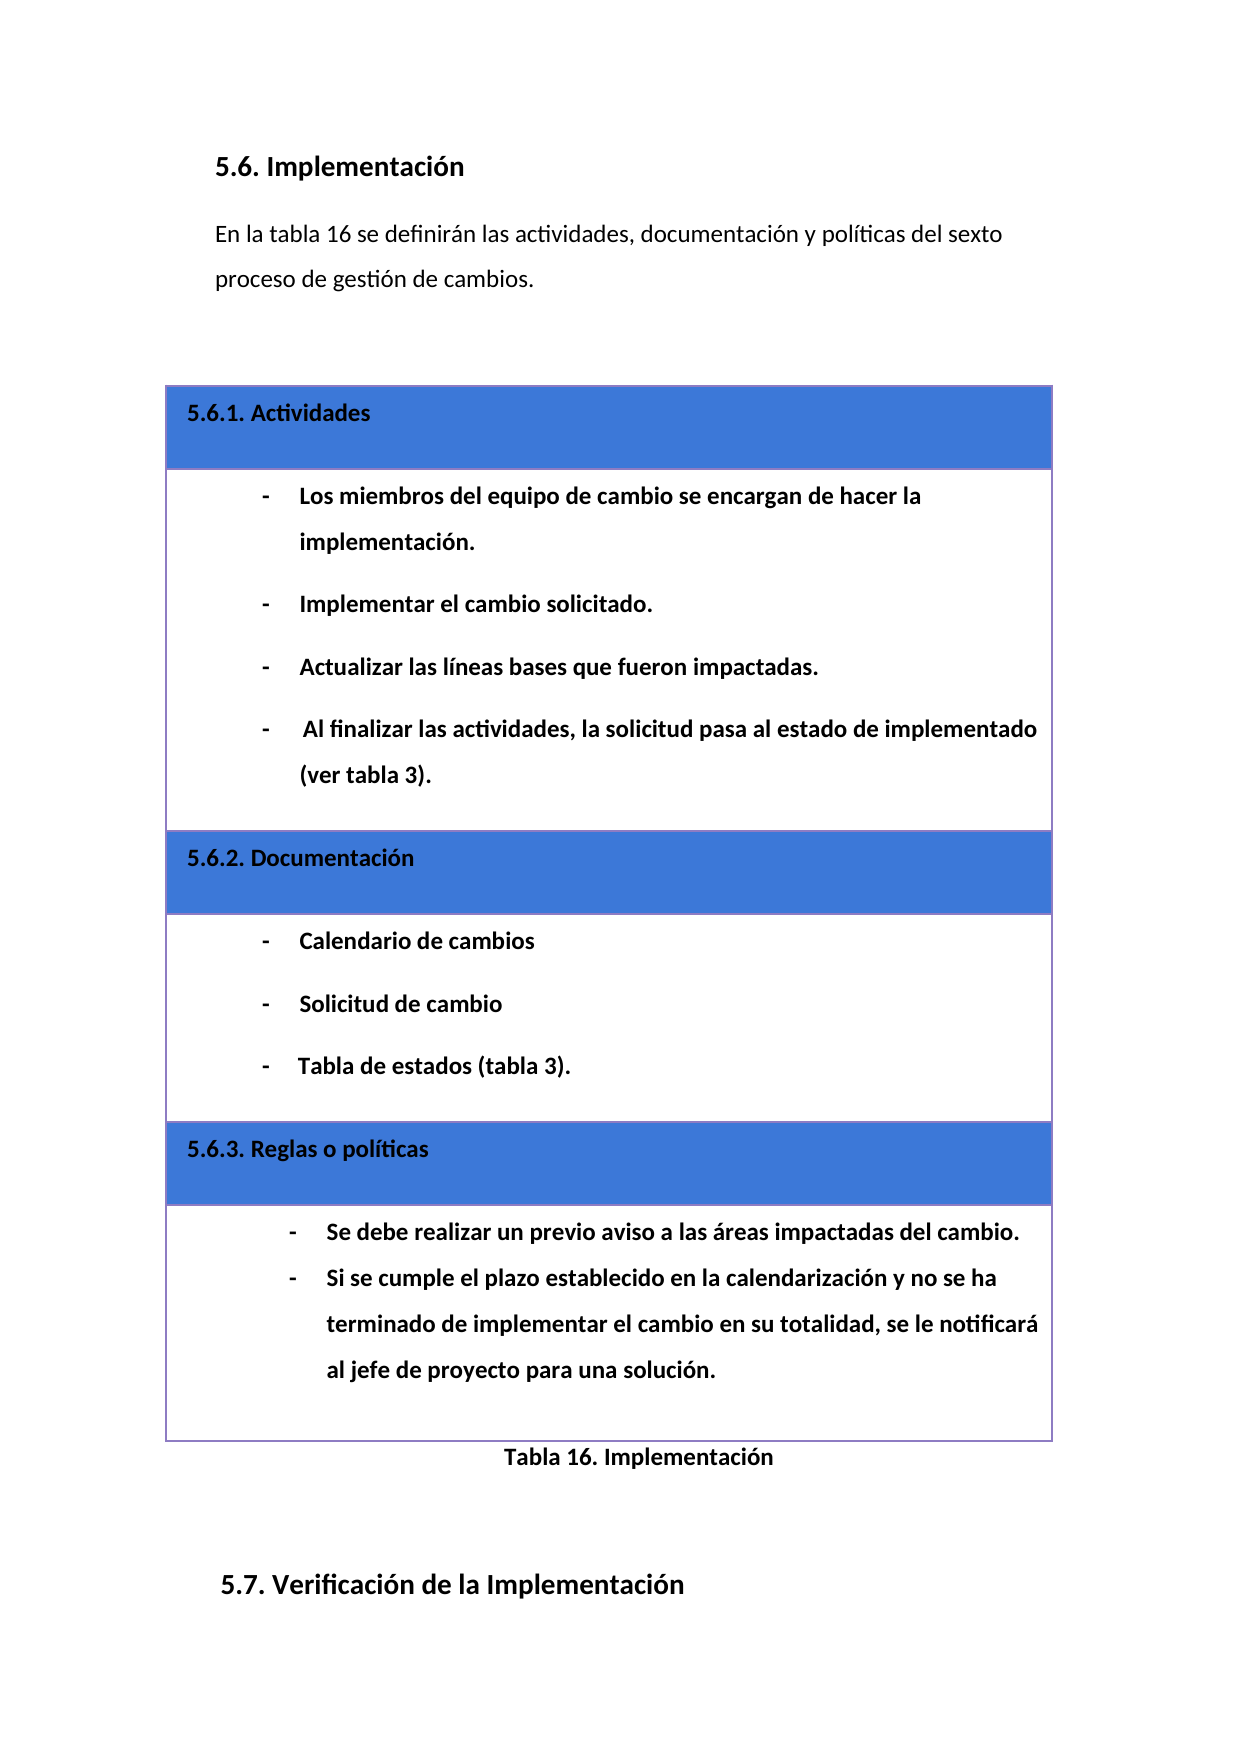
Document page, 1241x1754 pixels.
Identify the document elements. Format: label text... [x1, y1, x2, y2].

text 5.7. Verificación de la Implementación [215, 1566, 1063, 1602]
text En la tabla 16 se definirán las actividades, documentación y políticas del sexto proceso de gestión de cambios. [215, 218, 1063, 294]
table_cell 5.6.3. Reglas o políticas [167, 1123, 1051, 1204]
table_header 5.6.1. Actividades [167, 387, 1051, 468]
table_cell 5.6.2. Documentación [167, 832, 1051, 913]
table_cell - Calendario de cambios - Solicitud de cambio - Tabla de estados (tabla 3). [167, 915, 1051, 1121]
text Tabla 16. Implementación [215, 1442, 1063, 1472]
text 5.6. Implementación [215, 148, 1063, 183]
table_cell Se debe realizar un previo aviso a las áreas impactadas del cambio. Si se cumple el plazo establecido en la calendarización y no se ha terminado de implementar el cambio en su totalidad, se le notificará al jefe de proyecto para una solución. [167, 1206, 1051, 1439]
table_cell - Los miembros del equipo de cambio se encargan de hacer la implementación. - Implementar el cambio solicitado. - Actualizar las líneas bases que fueron impactadas. - Al finalizar las actividades, la solicitud pasa al estado de implementado (ver tabla 3). [167, 470, 1051, 829]
